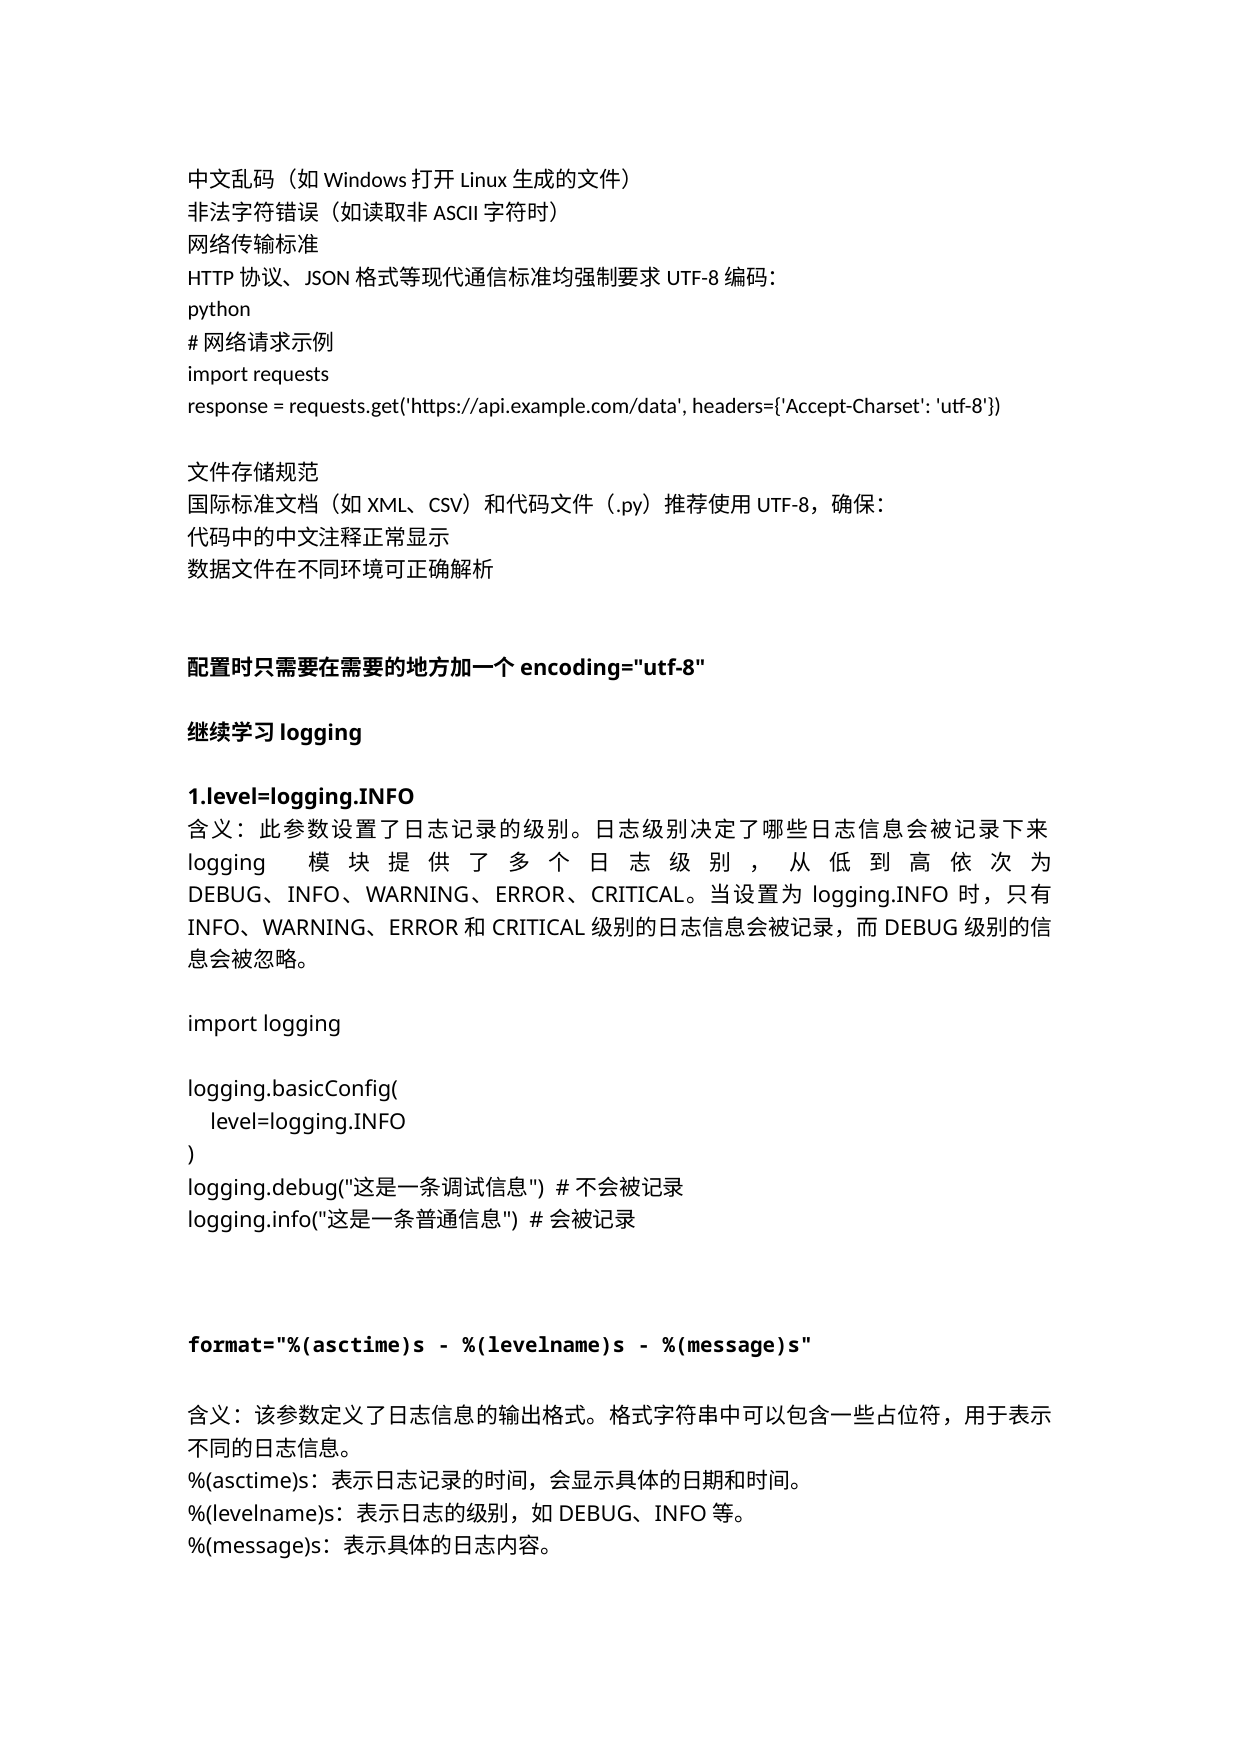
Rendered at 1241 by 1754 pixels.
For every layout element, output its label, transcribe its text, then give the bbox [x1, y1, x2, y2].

list logging.info("这是一条普通信息") # 会被记录 [187, 1202, 1053, 1234]
list 国际标准文档（如 XML、CSV）和代码文件（.py）推荐使用 UTF-8，确保： [187, 487, 1053, 519]
list level=logging.INFO [187, 1104, 1053, 1137]
list import requests [187, 357, 1053, 389]
list 数据文件在不同环境可正确解析 [187, 552, 1053, 584]
list import logging [187, 1007, 1053, 1039]
list response = requests.get('https://api.example.com/data', headers={'Accept-Charset': 'utf-8'}) [187, 389, 1053, 422]
list %(asctime)s：表示日志记录的时间，会显示具体的日期和时间。 [187, 1463, 1053, 1495]
list 1.level=logging.INFO [187, 779, 1053, 812]
list logging.debug("这是一条调试信息") # 不会被记录 [187, 1169, 1053, 1202]
list ) [187, 1137, 1053, 1169]
subtitle format="%(asctime)s - %(levelname)s - %(message)s" [187, 1329, 1053, 1361]
list 配置时只需要在需要的地方加一个encoding="utf-8" [187, 649, 1053, 682]
list 含义：该参数定义了日志信息的输出格式。格式字符串中可以包含一些占位符，用于表示不同的日志信息。 [187, 1398, 1053, 1463]
list %(message)s：表示具体的日志内容。 [187, 1528, 1053, 1560]
list %(levelname)s：表示日志的级别，如 DEBUG、INFO 等。 [187, 1495, 1053, 1528]
list 非法字符错误（如读取非 ASCII 字符时） [187, 194, 1053, 227]
list HTTP 协议、JSON 格式等现代通信标准均强制要求 UTF-8 编码： [187, 259, 1053, 292]
list 含义：此参数设置了日志记录的级别。日志级别决定了哪些日志信息会被记录下来。logging 模块提供了多个日志级别，从低到高依次为 DEBUG、INFO、WARNING、ERROR、CRITICAL。当设置为 logging.INFO 时，只有 INFO、WARNING、ERROR 和 CRITICAL 级别的日志信息会被记录，而 DEBUG 级别的信息会被忽略。 [187, 812, 1053, 974]
list 网络传输标准 [187, 227, 1053, 259]
list 继续学习logging [187, 714, 1053, 747]
list # 网络请求示例 [187, 324, 1053, 357]
list 代码中的中文注释正常显示 [187, 519, 1053, 552]
list 中文乱码（如 Windows 打开 Linux 生成的文件） [187, 162, 1053, 194]
list python [187, 292, 1053, 324]
list 文件存储规范 [187, 454, 1053, 487]
list logging.basicConfig( [187, 1072, 1053, 1104]
